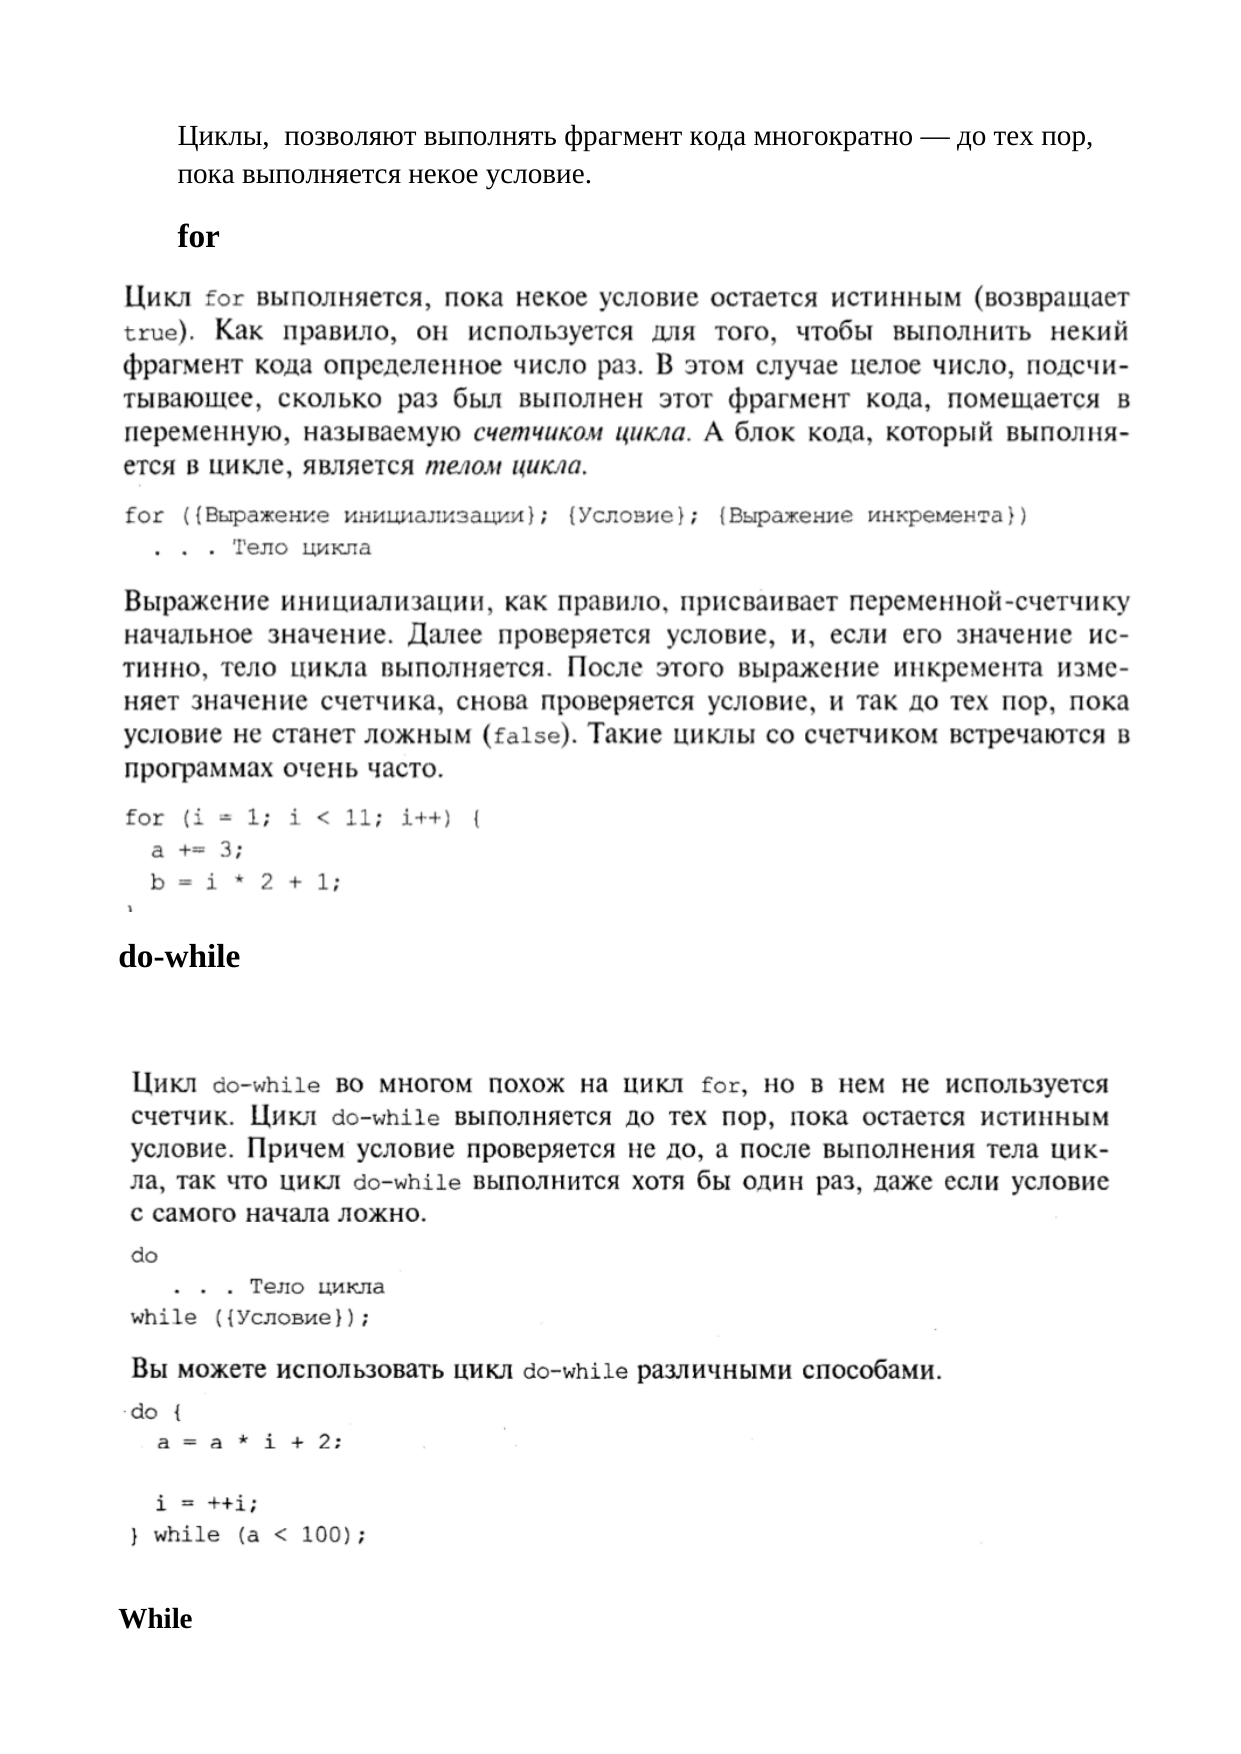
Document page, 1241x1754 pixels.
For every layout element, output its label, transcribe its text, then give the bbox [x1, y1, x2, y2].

picture [118, 281, 1143, 912]
text Циклы, позволяют выполнять фрагмент кода многократно — до тех пор, пока выполняется некое условие. [177, 118, 1152, 190]
text for [177, 216, 1152, 254]
text do-while [118, 936, 1152, 975]
picture [118, 1066, 1128, 1576]
text While [118, 1601, 1152, 1634]
